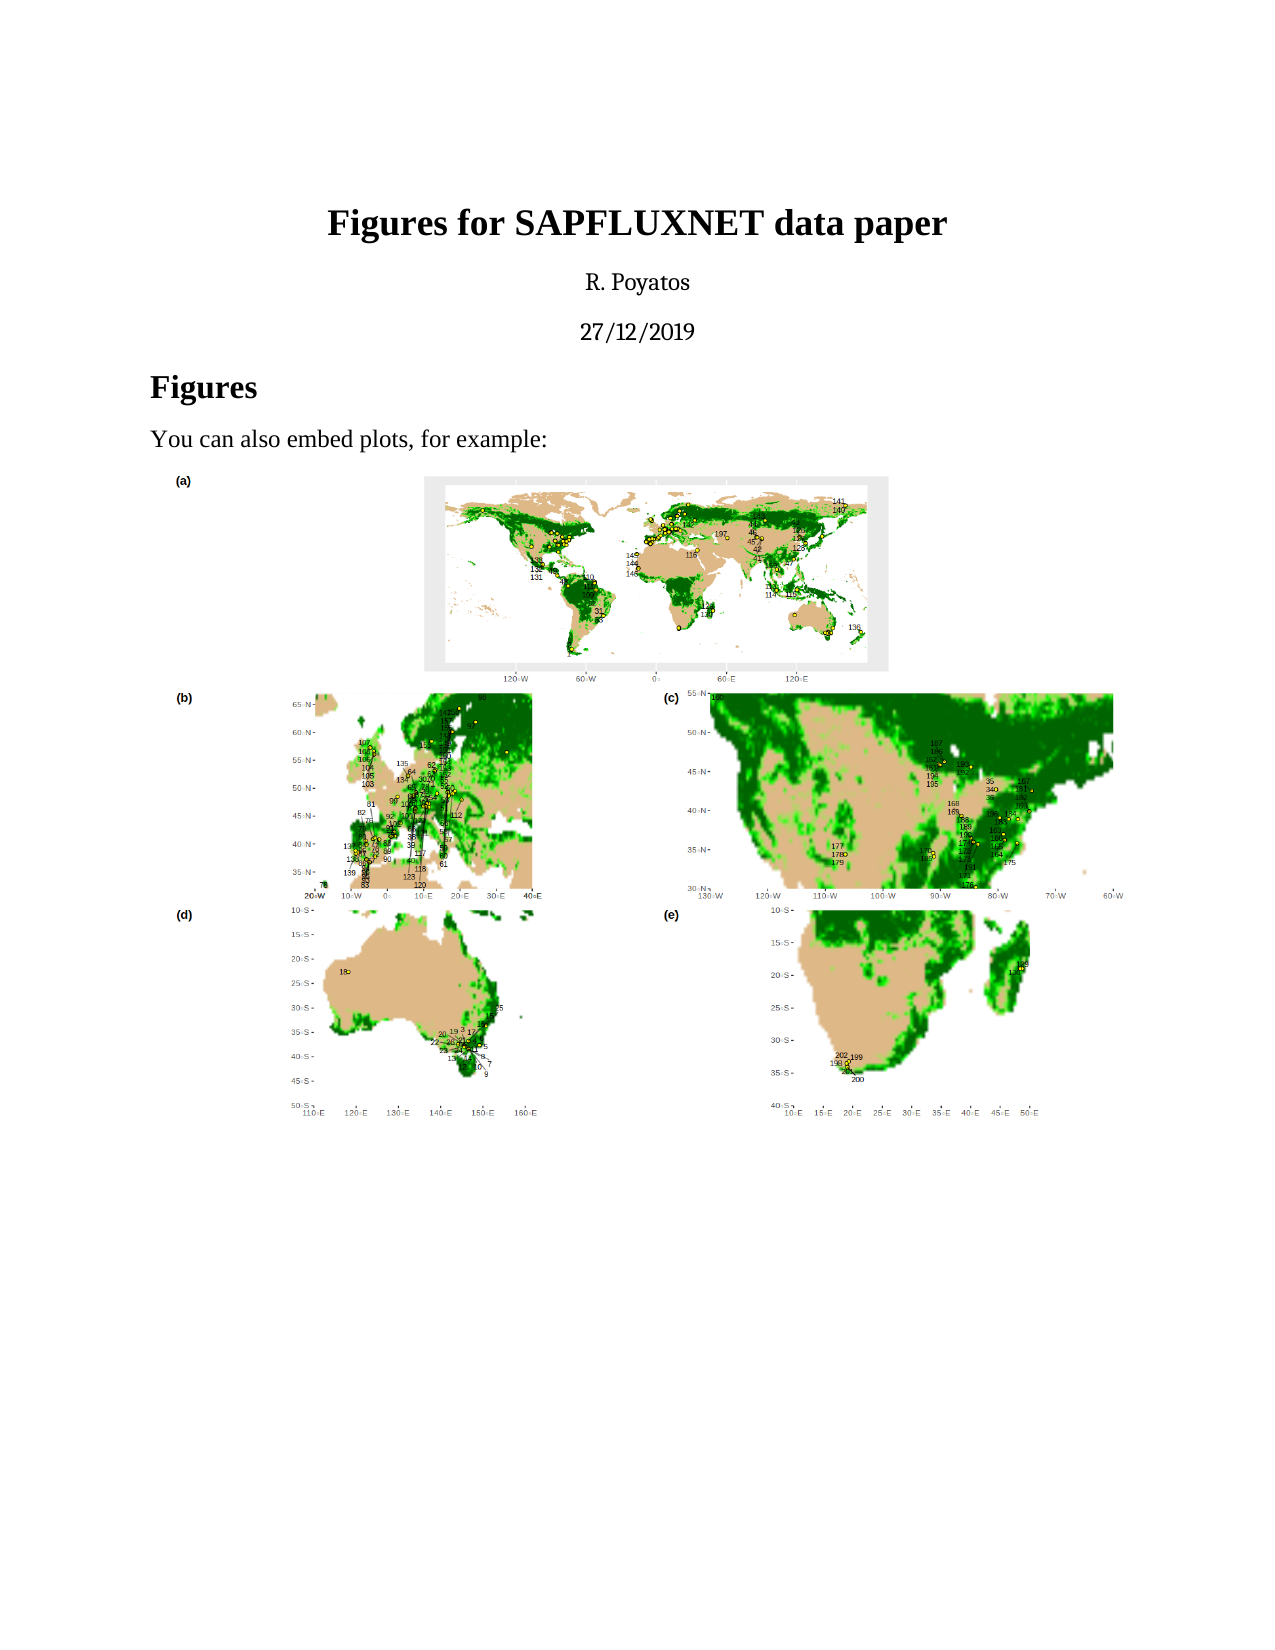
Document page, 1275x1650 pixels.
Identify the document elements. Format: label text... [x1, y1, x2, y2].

picture [168, 471, 1144, 1122]
text 27/12/2019 [150, 318, 1125, 346]
subtitle Figures [150, 367, 1125, 406]
text You can also embed plots, for example: [150, 424, 1125, 453]
title Figures for SAPFLUXNET data paper [150, 200, 1125, 243]
text R. Poyatos [150, 268, 1125, 297]
